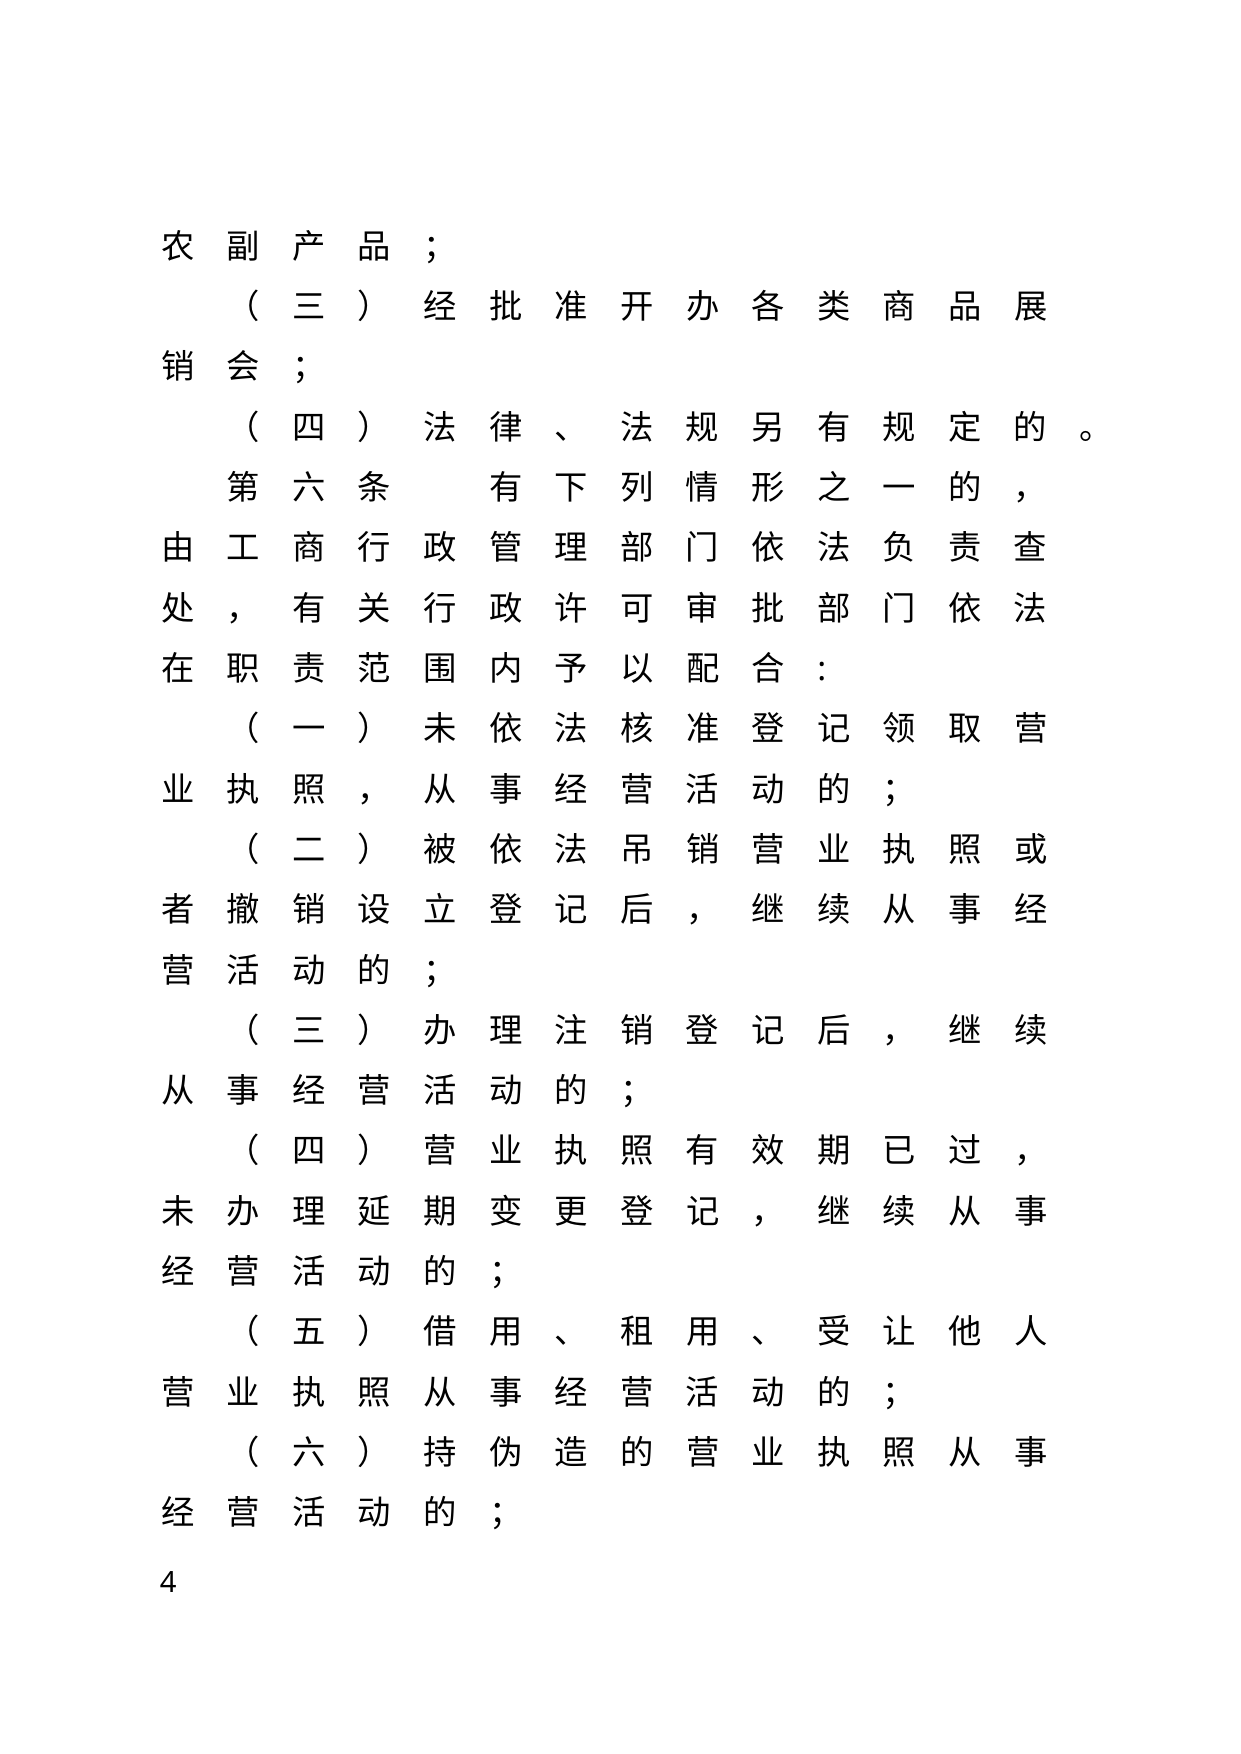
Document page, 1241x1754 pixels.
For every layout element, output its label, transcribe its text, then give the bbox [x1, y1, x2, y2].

text （四）法律、法规另有规定的。 [161, 394, 1079, 455]
text （四）营业执照有效期已过，未办理延期变更登记，继续从事经营活动的； [161, 1118, 1079, 1299]
text （三）办理注销登记后，继续从事经营活动的； [161, 998, 1079, 1118]
text （二）经批准设点销售季节性农副产品； [161, 213, 1079, 274]
text （三）经批准开办各类商品展销会； [161, 274, 1079, 394]
text （一）未依法核准登记领取营业执照，从事经营活动的； [161, 696, 1079, 817]
text （二）被依法吊销营业执照或者撤销设立登记后，继续从事经营活动的； [161, 817, 1079, 998]
text 第六条 有下列情形之一的，由工商行政管理部门依法负责查处，有关行政许可审批部门依法在职责范围内予以配合: [161, 455, 1079, 696]
text （五）借用、租用、受让他人营业执照从事经营活动的； [161, 1299, 1079, 1420]
text （六）持伪造的营业执照从事经营活动的； [161, 1420, 1079, 1540]
